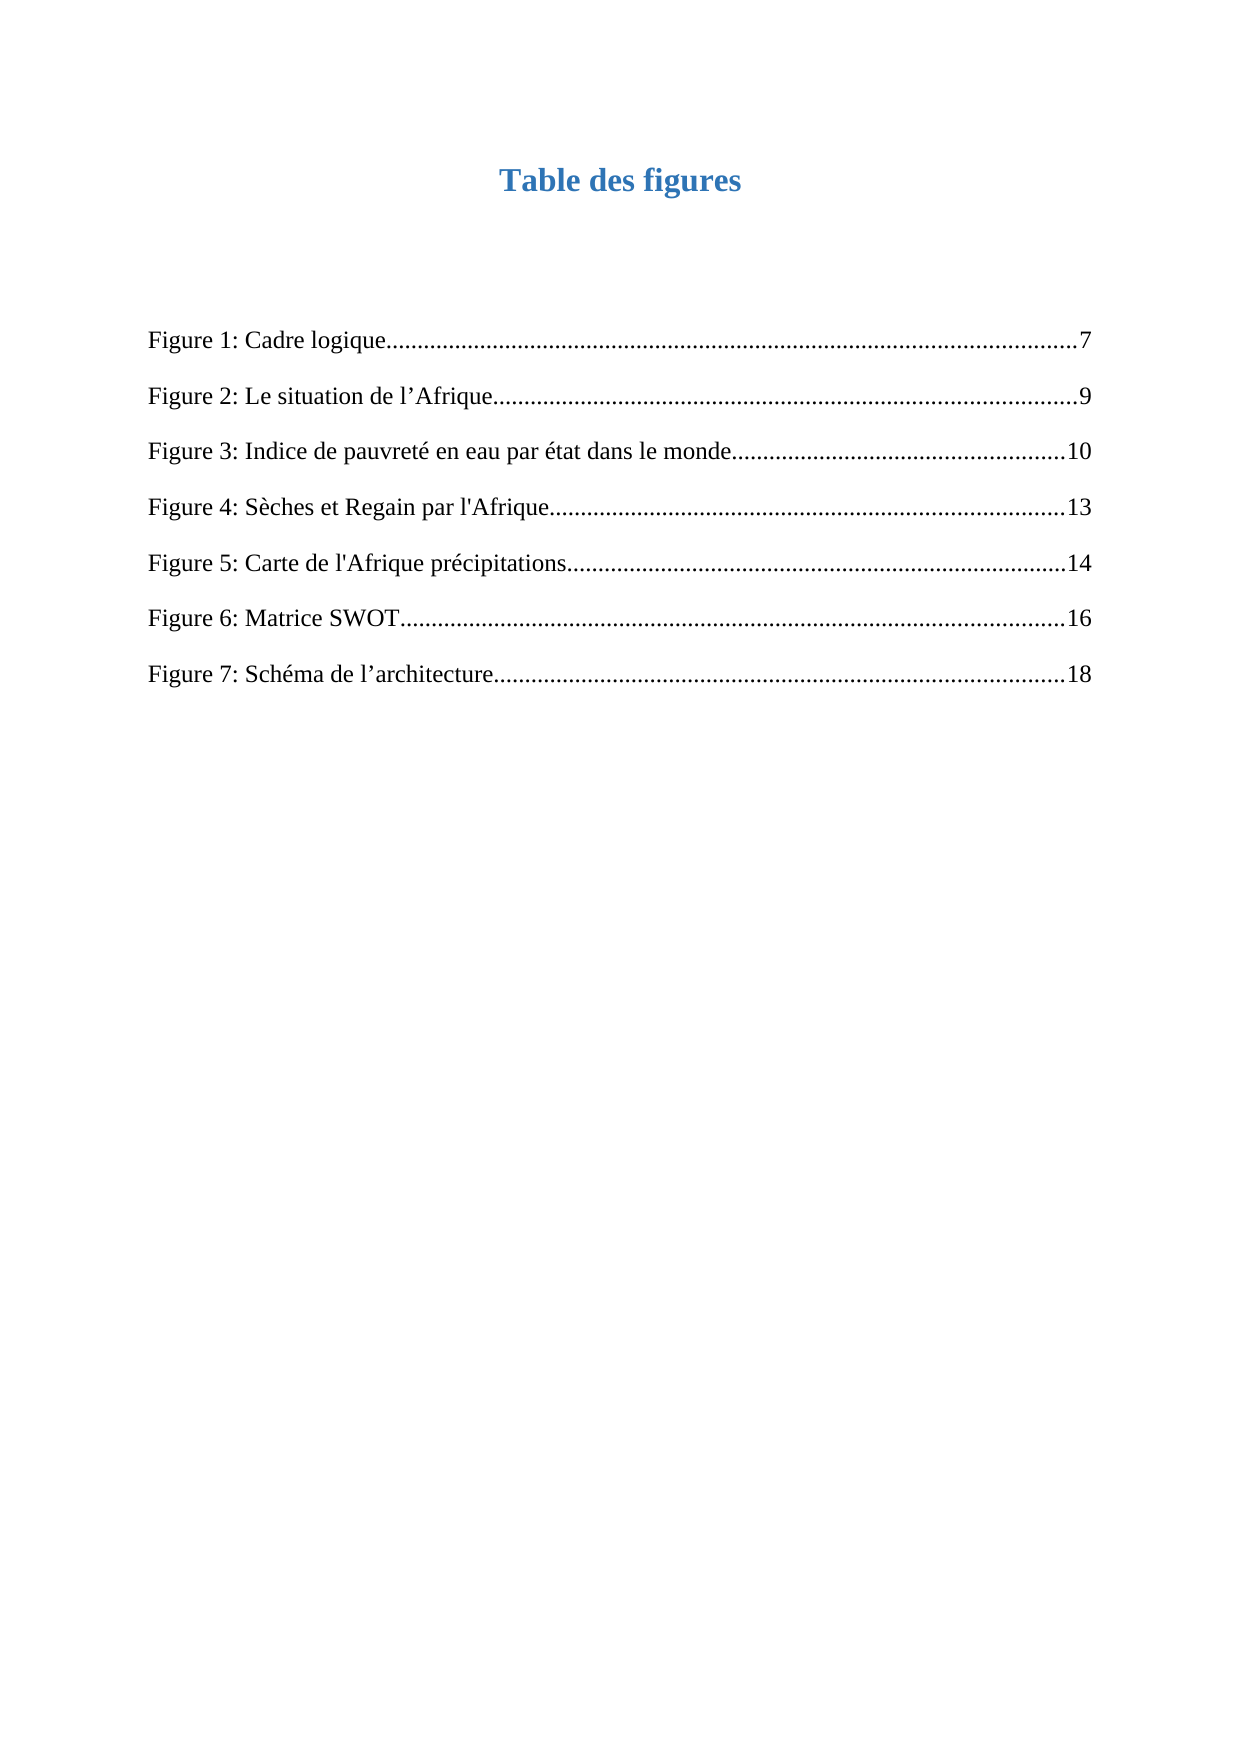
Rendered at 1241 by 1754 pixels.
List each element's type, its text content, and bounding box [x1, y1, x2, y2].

text Figure 3: Indice de pauvreté en eau par état dans le monde 10 [148, 436, 1093, 465]
text Figure 2: Le situation de l’Afrique 9 [148, 381, 1093, 409]
text Figure 4: Sèches et Regain par l'Afrique 13 [148, 492, 1093, 521]
text Table des figures [148, 160, 1093, 198]
text Figure 5: Carte de l'Afrique précipitations 14 [148, 548, 1093, 576]
text Figure 7: Schéma de l’architecture 18 [148, 659, 1093, 688]
text Figure 6: Matrice SWOT 16 [148, 603, 1093, 632]
text Figure 1: Cadre logique 7 [148, 325, 1093, 354]
